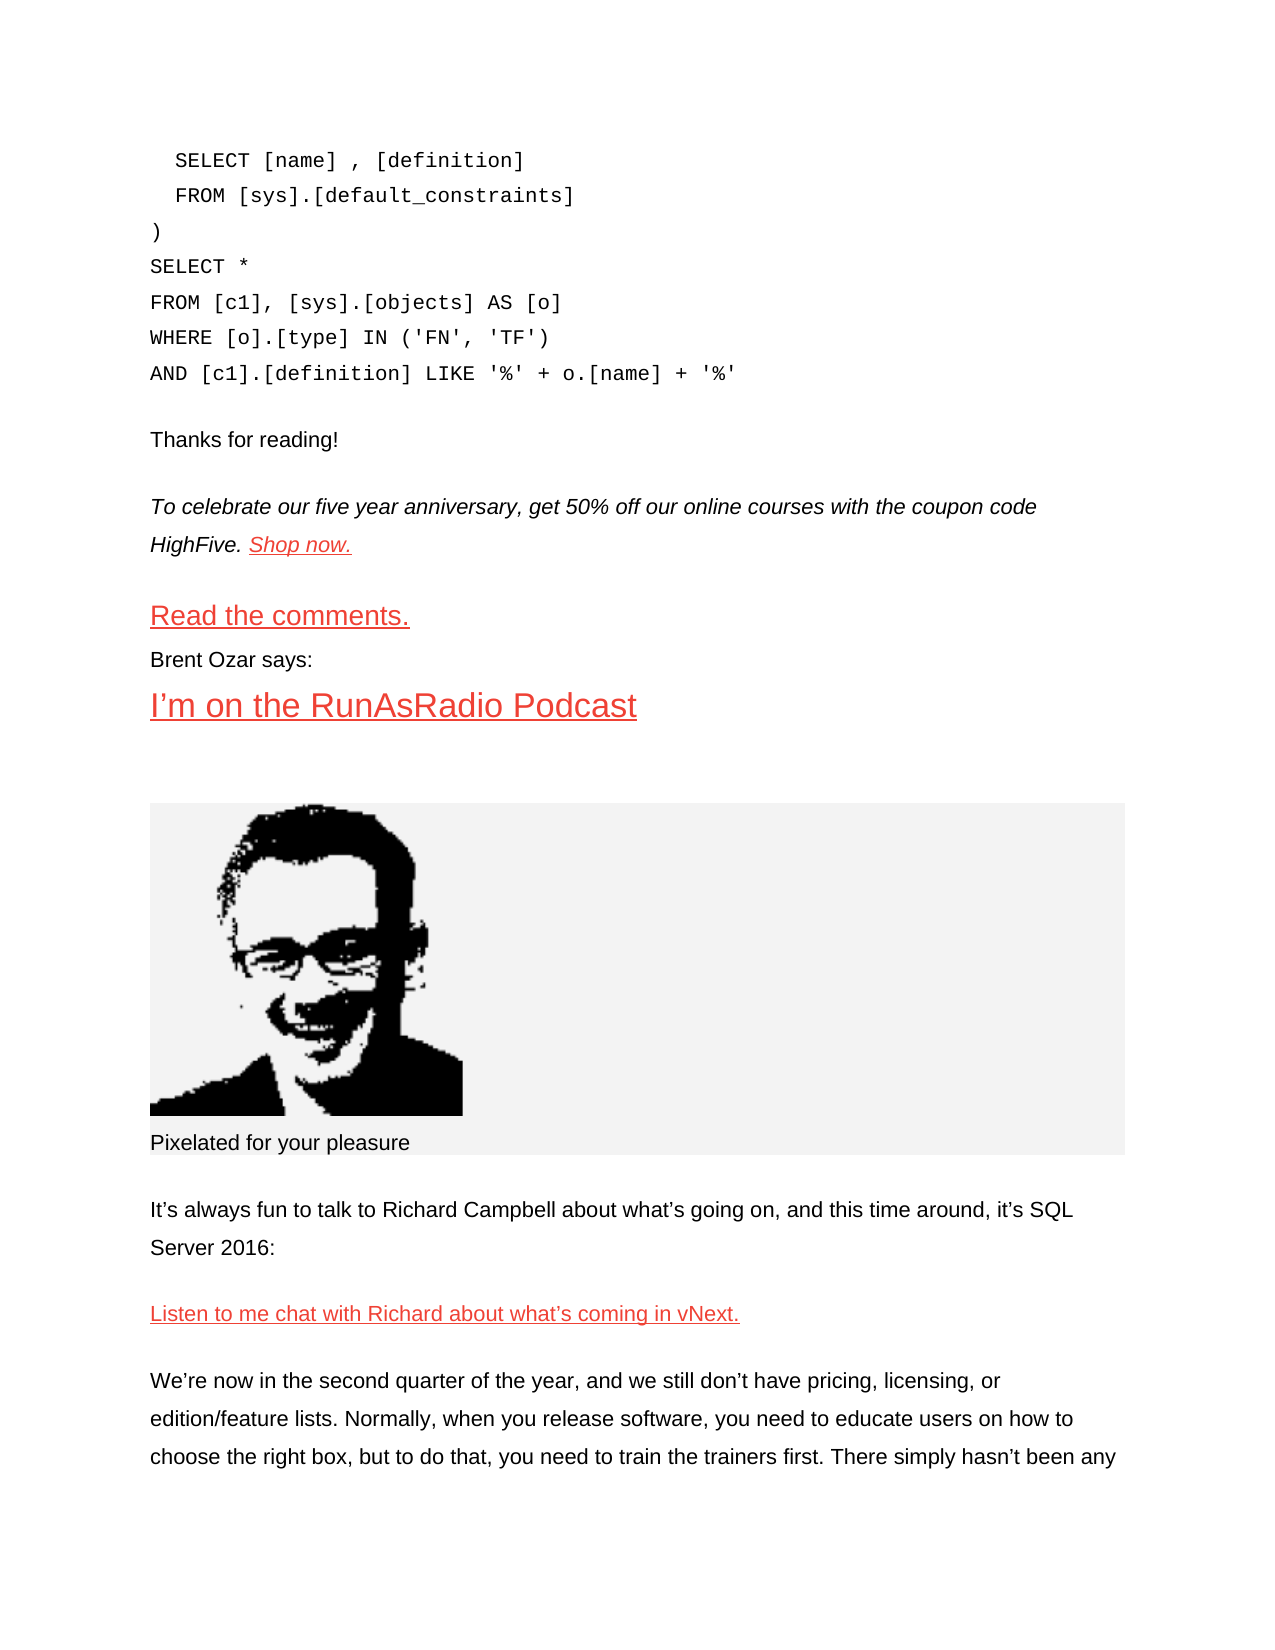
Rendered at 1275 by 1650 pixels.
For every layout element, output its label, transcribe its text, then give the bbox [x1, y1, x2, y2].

text Listen to me chat with Richard about what’s coming in vNext. [150, 1301, 1125, 1327]
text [150, 1368, 1125, 1469]
picture [150, 802, 463, 1116]
text Pixelated for your pleasure [150, 1129, 1125, 1155]
text Thanks for reading! [150, 427, 1125, 452]
text FROM [sys].[default_constraints] [150, 185, 1125, 209]
text FROM [c1], [sys].[objects] AS [o] [150, 292, 1125, 315]
text SELECT * [150, 256, 1125, 280]
text Brent Ozar says: [150, 647, 1125, 672]
subtitle Read the comments. [150, 599, 1125, 631]
text ) [150, 221, 1125, 244]
text It’s always fun to talk to Richard Campbell about what’s going on, and this time around, it’s SQL Server 2016: [150, 1197, 1125, 1259]
text SELECT [name] , [definition] [150, 150, 1125, 174]
text WHERE [o].[type] IN ('FN', 'TF') [150, 327, 1125, 351]
subtitle I’m on the RunAsRadio Podcast [150, 685, 1125, 724]
text AND [c1].[definition] LIKE '%' + o.[name] + '%' [150, 362, 1125, 386]
text To celebrate our five year anniversary, get 50% off our online courses with the coupon code HighFive. Shop now. [150, 494, 1125, 557]
